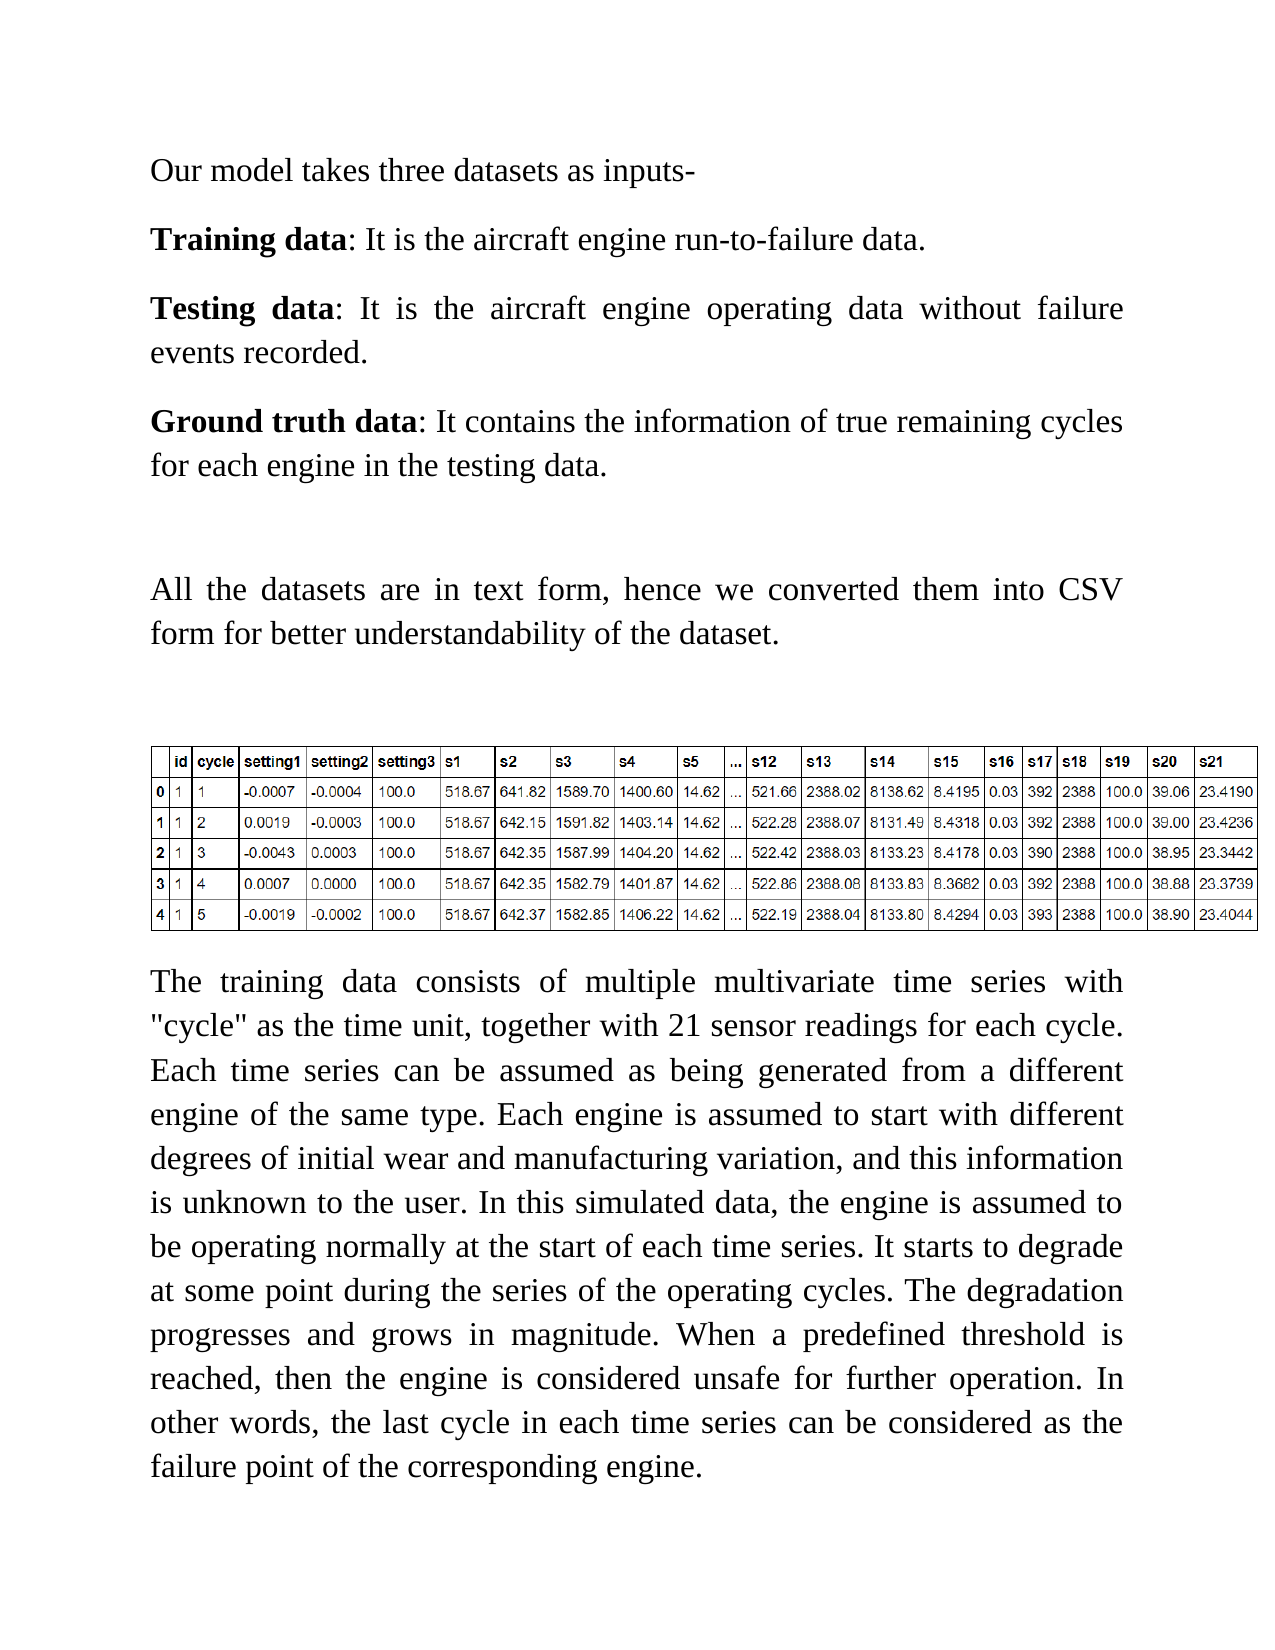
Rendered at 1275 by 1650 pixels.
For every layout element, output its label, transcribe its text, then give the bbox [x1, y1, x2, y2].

text All the datasets are in text form, hence we converted them into CSV form for better understandability of the dataset. [150, 569, 1125, 652]
text Our model takes three datasets as inputs- [150, 150, 1125, 188]
picture [150, 746, 1259, 933]
text Testing data: It is the aircraft engine operating data without failure events recorded. [150, 288, 1125, 371]
text The training data consists of multiple multivariate time series with "cycle" as the time unit, together with 21 sensor readings for each cycle. Each time series can be assumed as being generated from a different engine of the same type. Each engine is assumed to start with different degrees of initial wear and manufacturing variation, and this information is unknown to the user. In this simulated data, the engine is assumed to be operating normally at the start of each time series. It starts to degrade at some point during the series of the operating cycles. The degradation progresses and grows in magnitude. When a predefined threshold is reached, then the engine is considered unsafe for further operation. In other words, the last cycle in each time series can be considered as the failure point of the corresponding engine. [150, 962, 1125, 1485]
text Training data: It is the aircraft engine run-to-failure data. [150, 219, 1125, 257]
text Ground truth data: It contains the information of true remaining cycles for each engine in the testing data. [150, 401, 1125, 484]
